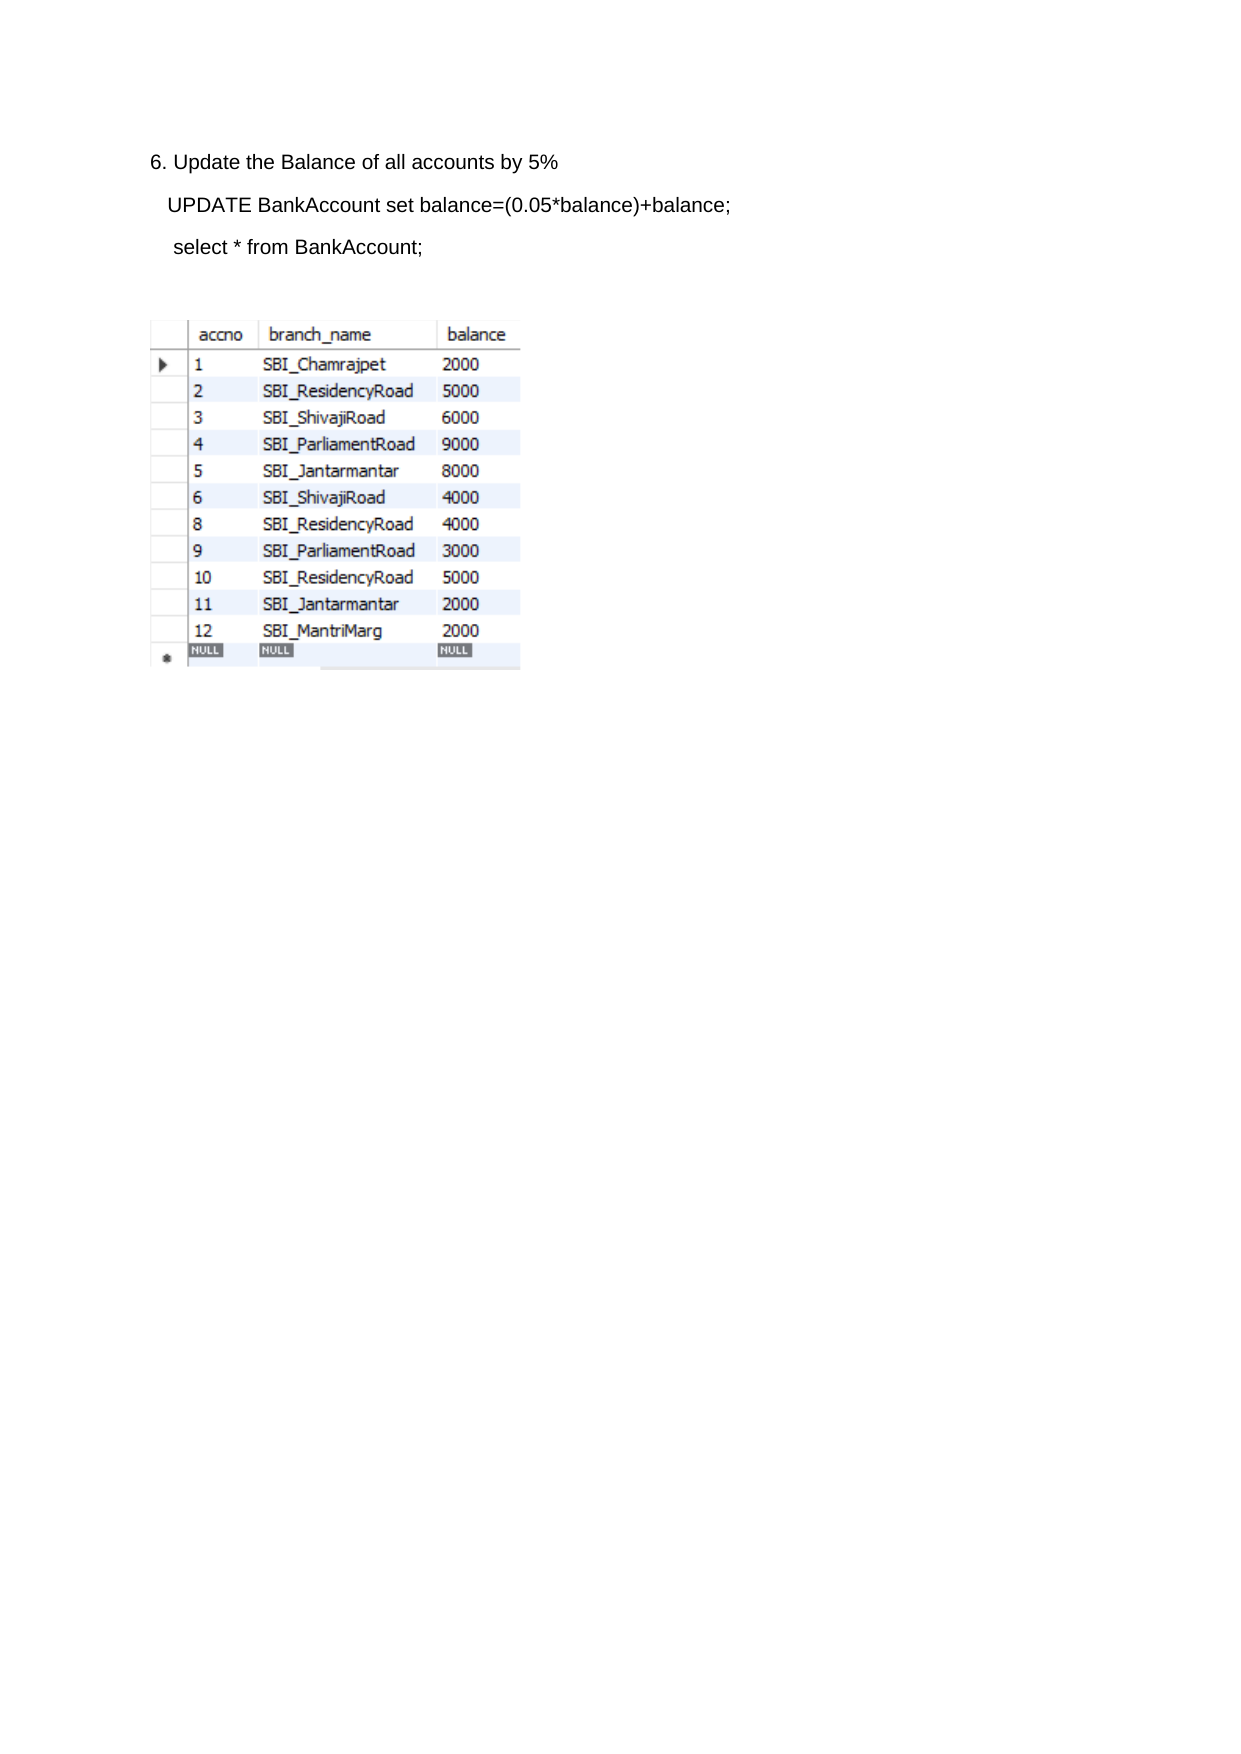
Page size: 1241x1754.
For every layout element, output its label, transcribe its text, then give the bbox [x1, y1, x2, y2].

text select * from BankAccount; [150, 235, 1090, 259]
picture [150, 320, 521, 670]
text 6. Update the Balance of all accounts by 5% [150, 150, 1090, 174]
text UPDATE BankAccount set balance=(0.05*balance)+balance; [150, 192, 1090, 216]
